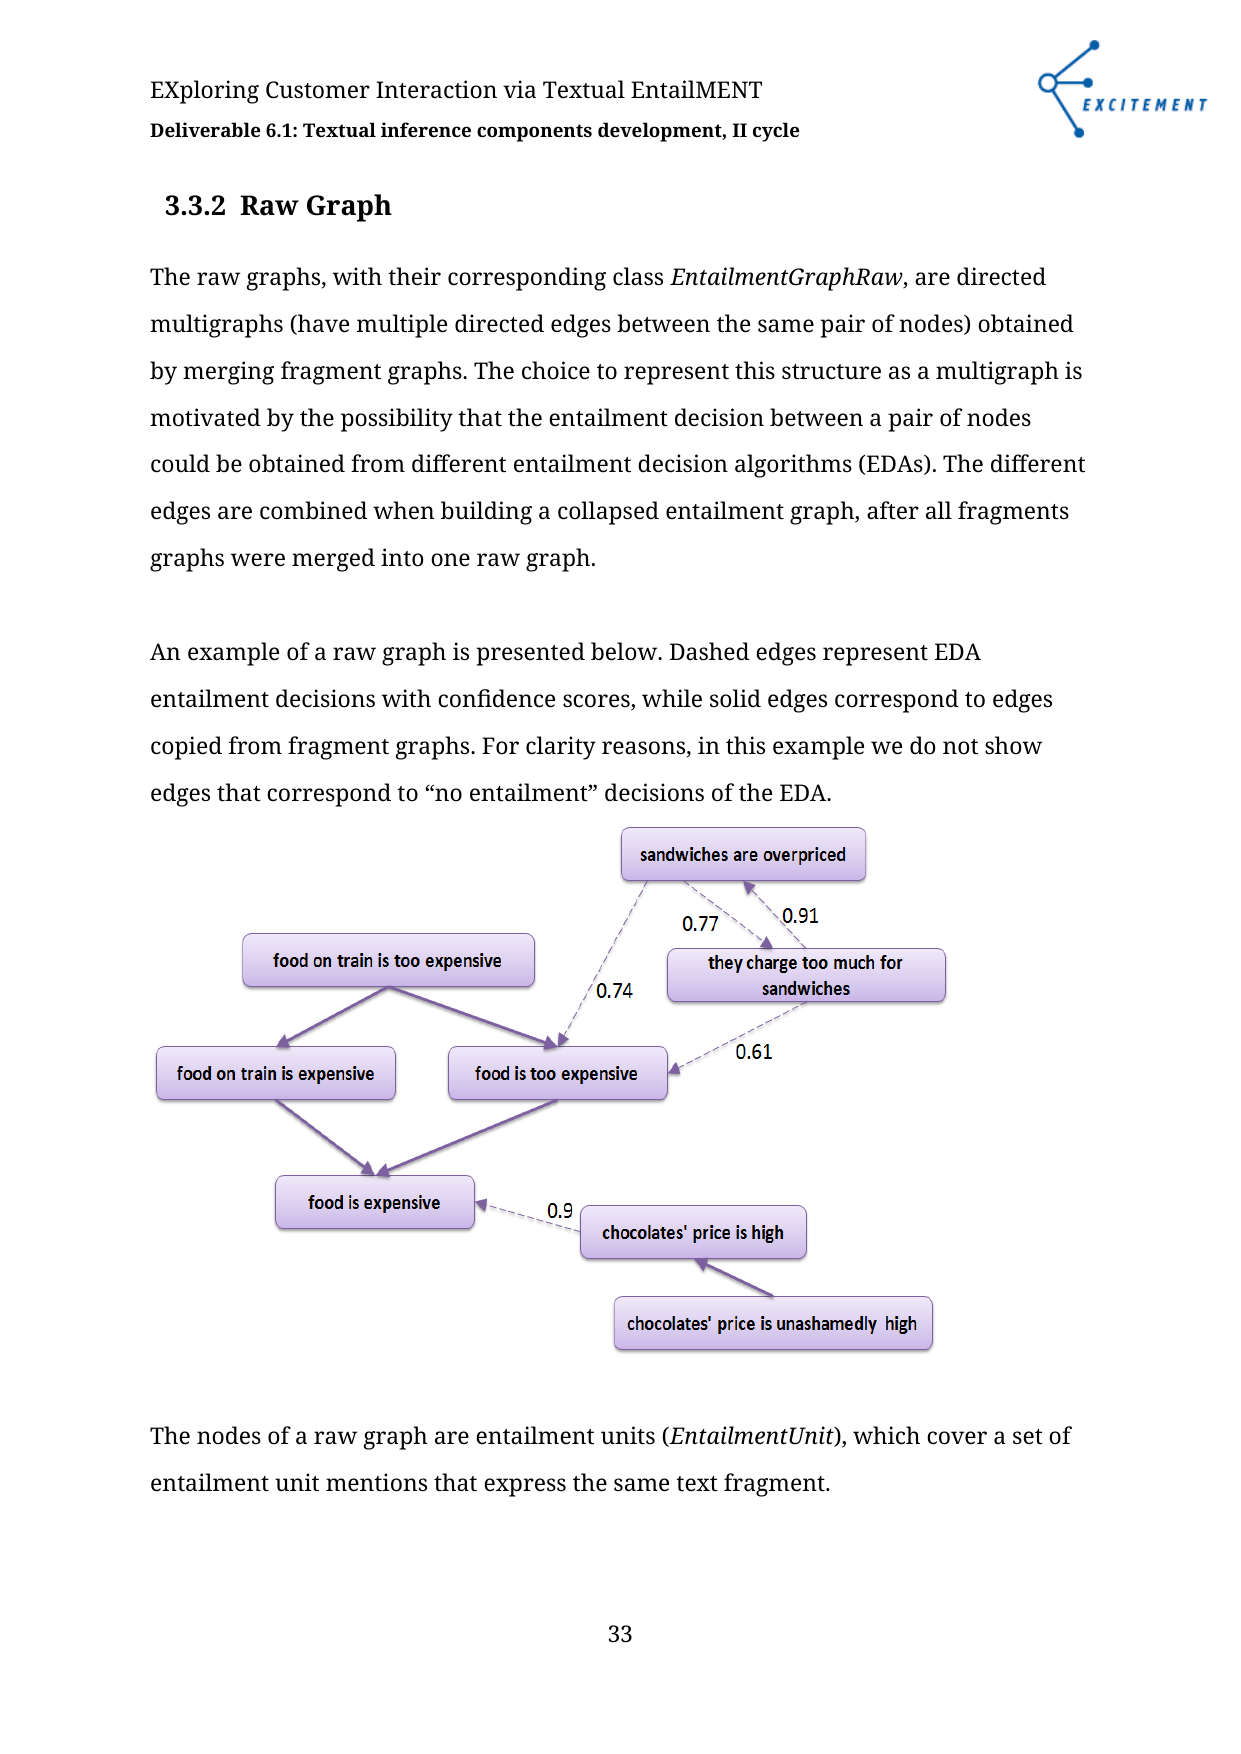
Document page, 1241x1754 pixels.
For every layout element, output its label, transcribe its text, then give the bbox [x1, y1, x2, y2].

text An example of a raw graph is presented below. Dashed edges represent EDA entailment decisions with confidence scores, while solid edges correspond to edges copied from fragment graphs. For clarity reasons, in this example we do not show edges that correspond to “no entailment” decisions of the EDA. [150, 636, 1090, 808]
picture [1028, 29, 1212, 152]
text The nodes of a raw graph are entailment units (EntailmentUnit), which cover a set of entailment unit mentions that express the same text fragment. [150, 1420, 1090, 1498]
text The raw graphs, with their corresponding class EntailmentGraphRaw, are directed multigraphs (have multiple directed edges between the same pair of nodes) obtained by merging fragment graphs. The choice to represent this structure as a multigraph is motivated by the possibility that the entailment decision between a pair of nodes could be obtained from different entailment decision algorithms (EDAs). The different edges are combined when building a collapsed entailment graph, after all fragments graphs were merged into one raw graph. [150, 261, 1090, 573]
picture [150, 823, 951, 1358]
subtitle Raw Graph [165, 187, 1090, 224]
